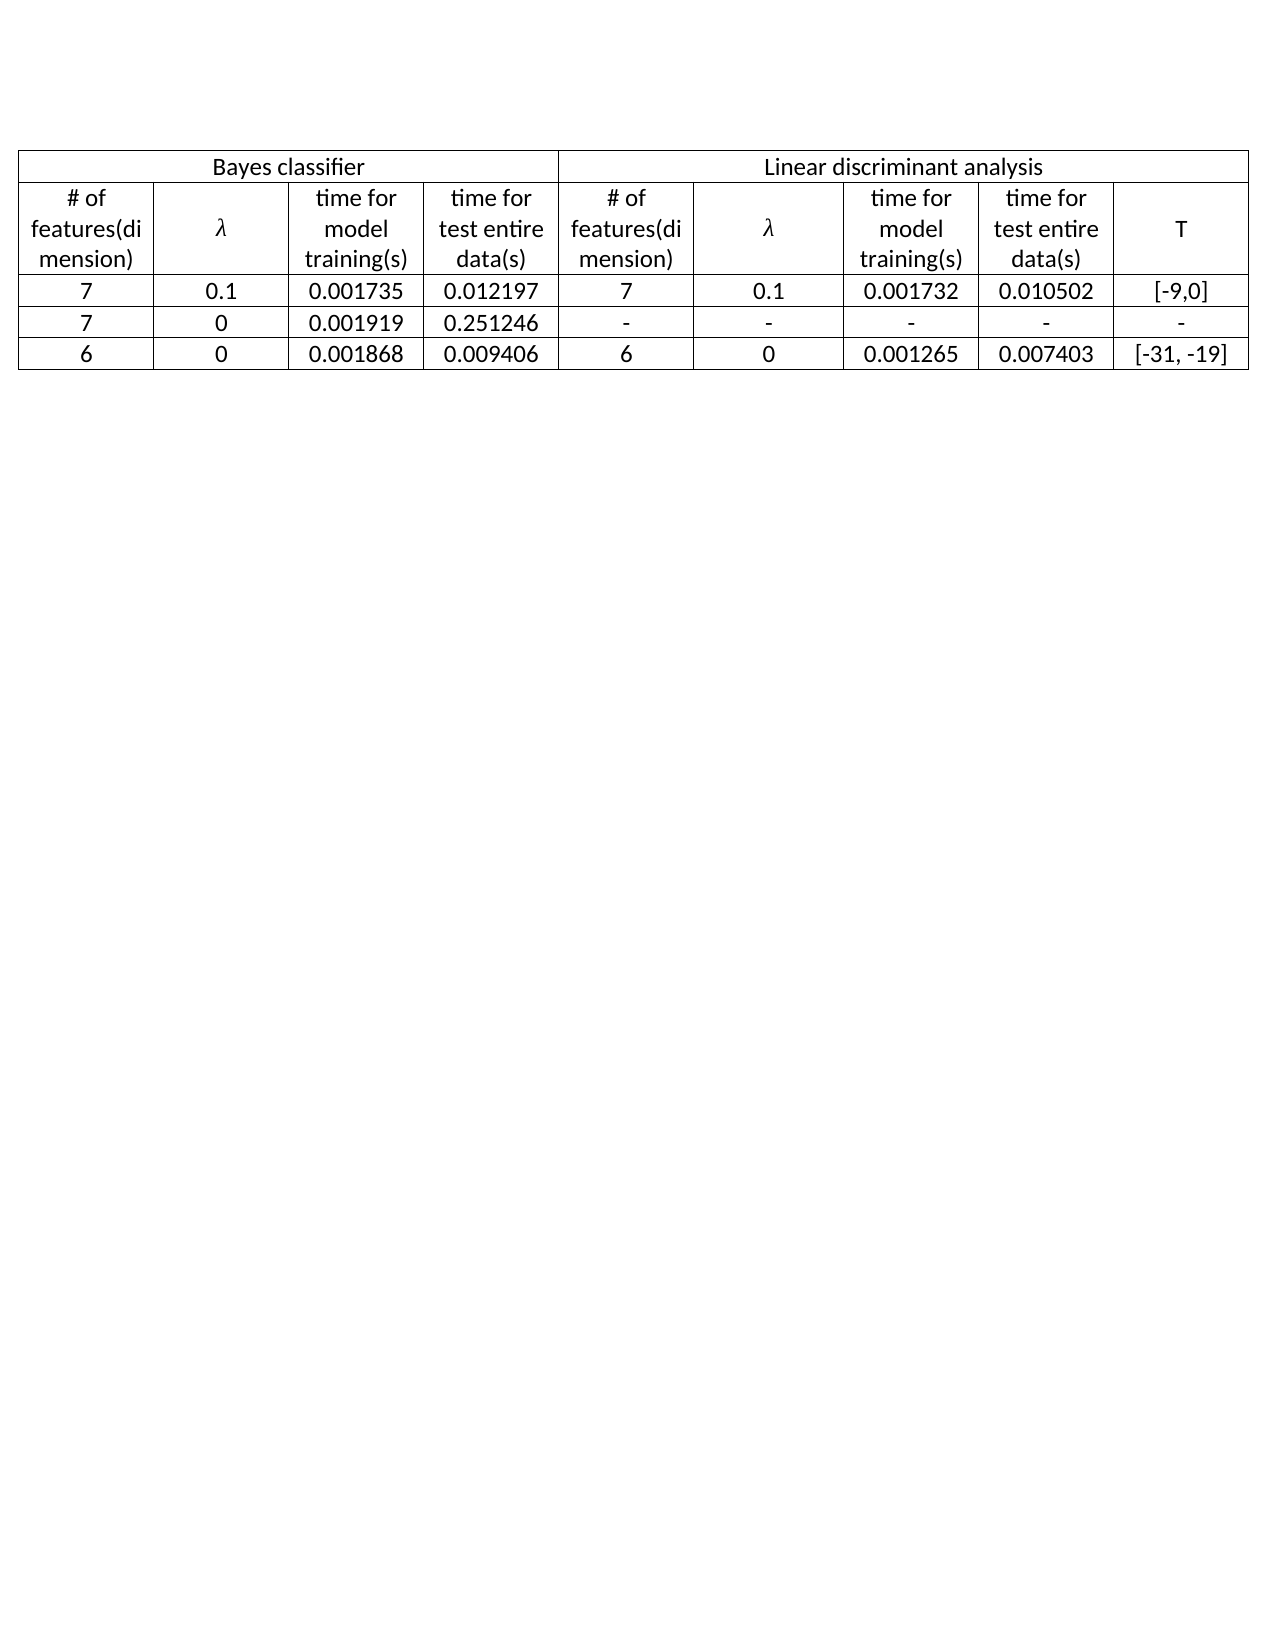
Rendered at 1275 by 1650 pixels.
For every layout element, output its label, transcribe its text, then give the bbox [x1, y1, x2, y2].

table_cell 0.1 [154, 275, 288, 306]
table_cell 0.251246 [424, 307, 558, 337]
table_cell 0 [694, 338, 843, 369]
table_cell 0 [154, 338, 288, 369]
table_cell 0.1 [694, 275, 843, 306]
table_cell 0.007403 [979, 338, 1113, 369]
table_cell time for test entire data(s) [979, 183, 1113, 274]
table_cell T [1114, 183, 1248, 274]
table_cell time for model training(s) [289, 183, 423, 274]
table_cell 7 [19, 275, 153, 306]
table_cell # of features(dimension) [19, 183, 153, 274]
table_cell - [694, 307, 843, 337]
table_cell 0.001919 [289, 307, 423, 337]
table_cell 0.010502 [979, 275, 1113, 306]
table_cell - [844, 307, 978, 337]
table_cell - [1114, 307, 1248, 337]
table_cell 0.001265 [844, 338, 978, 369]
table_cell [694, 183, 843, 274]
table_cell 0 [154, 307, 288, 337]
table_cell 0.009406 [424, 338, 558, 369]
table_header Bayes classifier [19, 151, 558, 182]
table_cell - [979, 307, 1113, 337]
table_cell time for test entire data(s) [424, 183, 558, 274]
table_cell 0.001735 [289, 275, 423, 306]
table_cell # of features(dimension) [559, 183, 693, 274]
table_cell 6 [19, 338, 153, 369]
table_cell - [559, 307, 693, 337]
table_cell 6 [559, 338, 693, 369]
table_cell [-9,0] [1114, 275, 1248, 306]
table_cell 0.001732 [844, 275, 978, 306]
table_header Linear discriminant analysis [559, 151, 1248, 182]
table_cell 7 [19, 307, 153, 337]
table_cell [-31, -19] [1114, 338, 1248, 369]
table_cell [154, 183, 288, 274]
table_cell 0.001868 [289, 338, 423, 369]
table_cell 0.012197 [424, 275, 558, 306]
table_cell 7 [559, 275, 693, 306]
table_cell time for model training(s) [844, 183, 978, 274]
